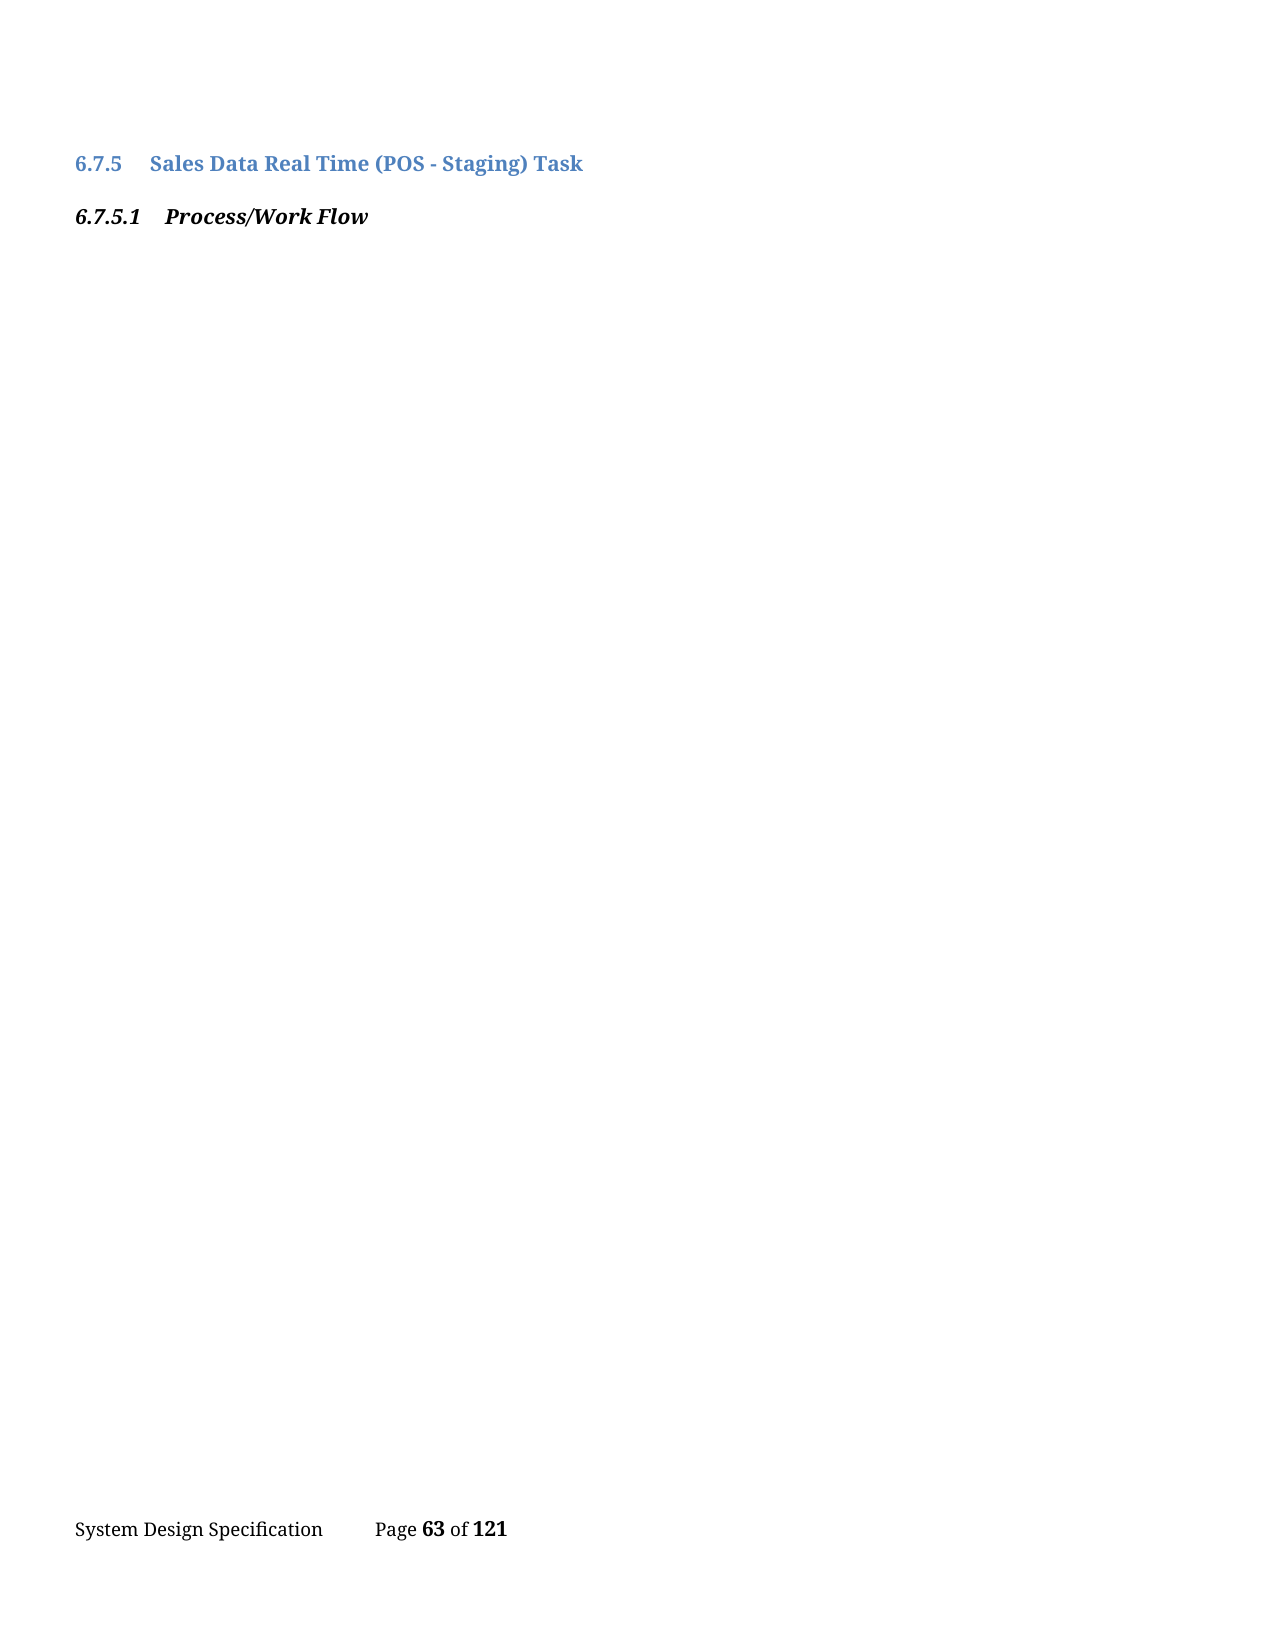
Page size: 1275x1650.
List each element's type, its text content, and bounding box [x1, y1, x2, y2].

subtitle Process/Work Flow [75, 202, 1200, 231]
subtitle Sales Data Real Time (POS - Staging) Task [75, 149, 1200, 177]
